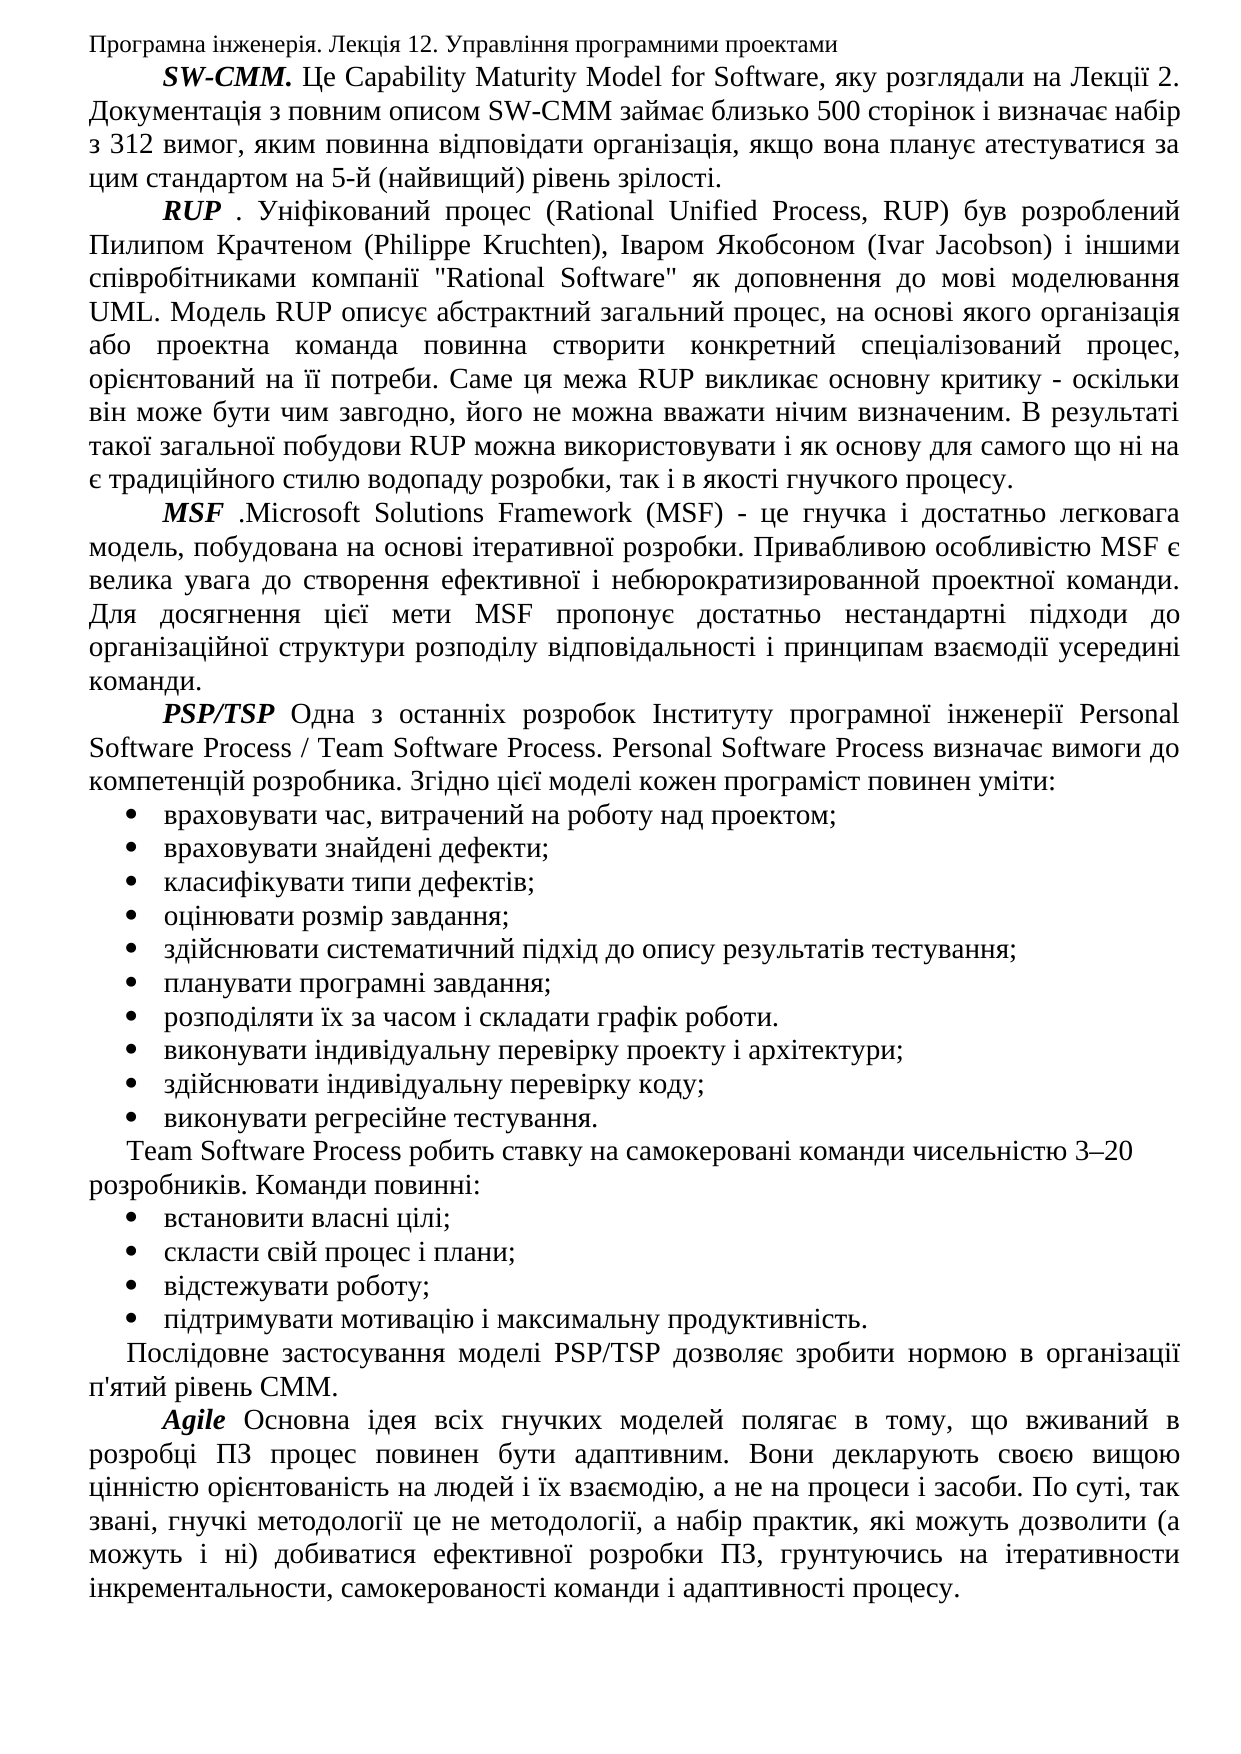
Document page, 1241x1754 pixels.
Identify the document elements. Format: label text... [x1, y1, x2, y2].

list підтримувати мотивацію і максимальну продуктивність. [126, 1301, 1181, 1335]
list відстежувати роботу; [126, 1268, 1181, 1301]
text SW-CMM. Це Capability Maturity Model for Software, яку розглядали на Лекції 2. Документація з повним описом SW-CMM займає близько 500 сторінок і визначає набір з 312 вимог, яким повинна відповідати організація, якщо вона планує атестуватися за цим стандартом на 5-й (найвищий) рівень зрілості. [89, 59, 1181, 193]
list виконувати регресійне тестування. [126, 1100, 1181, 1133]
list враховувати час, витрачений на роботу над проектом; [126, 797, 1181, 831]
list оцінювати розмір завдання; [126, 898, 1181, 932]
text PSP/TSP Одна з останніх розробок Інституту програмної інженерії Personal Software Process / Team Software Process. Personal Software Process визначає вимоги до компетенцій розробника. Згідно цієї моделі кожен програміст повинен уміти: [89, 696, 1181, 797]
text Team Software Process робить ставку на самокеровані команди чисельністю 3–20 розробників. Команди повинні: [89, 1133, 1181, 1201]
text RUP . Уніфікований процес (Rational Unified Process, RUP) був розроблений Пилипом Крачтеном (Philippe Kruchten), Іваром Якобсоном (Ivar Jacobson) і іншими співробітниками компанії "Rational Software" як доповнення до мові моделювання UML. Модель RUP описує абстрактний загальний процес, на основі якого організація або проектна команда повинна створити конкретний спеціалізований процес, орієнтований на її потреби. Саме ця межа RUP викликає основну критику - оскільки він може бути чим завгодно, його не можна вважати нічим визначеним. В результаті такої загальної побудови RUP можна використовувати і як основу для самого що ні на є традиційного стилю водопаду розробки, так і в якості гнучкого процесу. [89, 193, 1181, 495]
list здійснювати систематичний підхід до опису результатів тестування; [126, 932, 1181, 965]
list класифікувати типи дефектів; [126, 864, 1181, 898]
text MSF .Microsoft Solutions Framework (MSF) - це гнучка і достатньо легковага модель, побудована на основі ітеративної розробки. Привабливою особливістю MSF є велика увага до створення ефективної і небюрократизированной проектної команди. Для досягнення цієї мети MSF пропонує достатньо нестандартні підходи до організаційної структури розподілу відповідальності і принципам взаємодії усередині команди. [89, 495, 1181, 696]
list планувати програмні завдання; [126, 965, 1181, 999]
text Послідовне застосування моделі PSP/TSP дозволяє зробити нормою в організації п'ятий рівень CMM. [89, 1335, 1181, 1402]
list враховувати знайдені дефекти; [126, 831, 1181, 864]
list здійснювати індивідуальну перевірку коду; [126, 1066, 1181, 1100]
list виконувати індивідуальну перевірку проекту і архітектури; [126, 1032, 1181, 1066]
list скласти свій процес і плани; [126, 1234, 1181, 1268]
text Agile Основна ідея всіх гнучких моделей полягає в тому, що вживаний в розробці ПЗ процес повинен бути адаптивним. Вони декларують своєю вищою цінністю орієнтованість на людей і їх взаємодію, а не на процеси і засоби. По суті, так звані, гнучкі методології це не методології, а набір практик, які можуть дозволити (а можуть і ні) добиватися ефективної розробки ПЗ, грунтуючись на ітеративности інкрементальности, самокерованості команди і адаптивності процесу. [89, 1402, 1181, 1603]
list встановити власні цілі; [126, 1201, 1181, 1234]
list розподіляти їх за часом і складати графік роботи. [126, 999, 1181, 1032]
